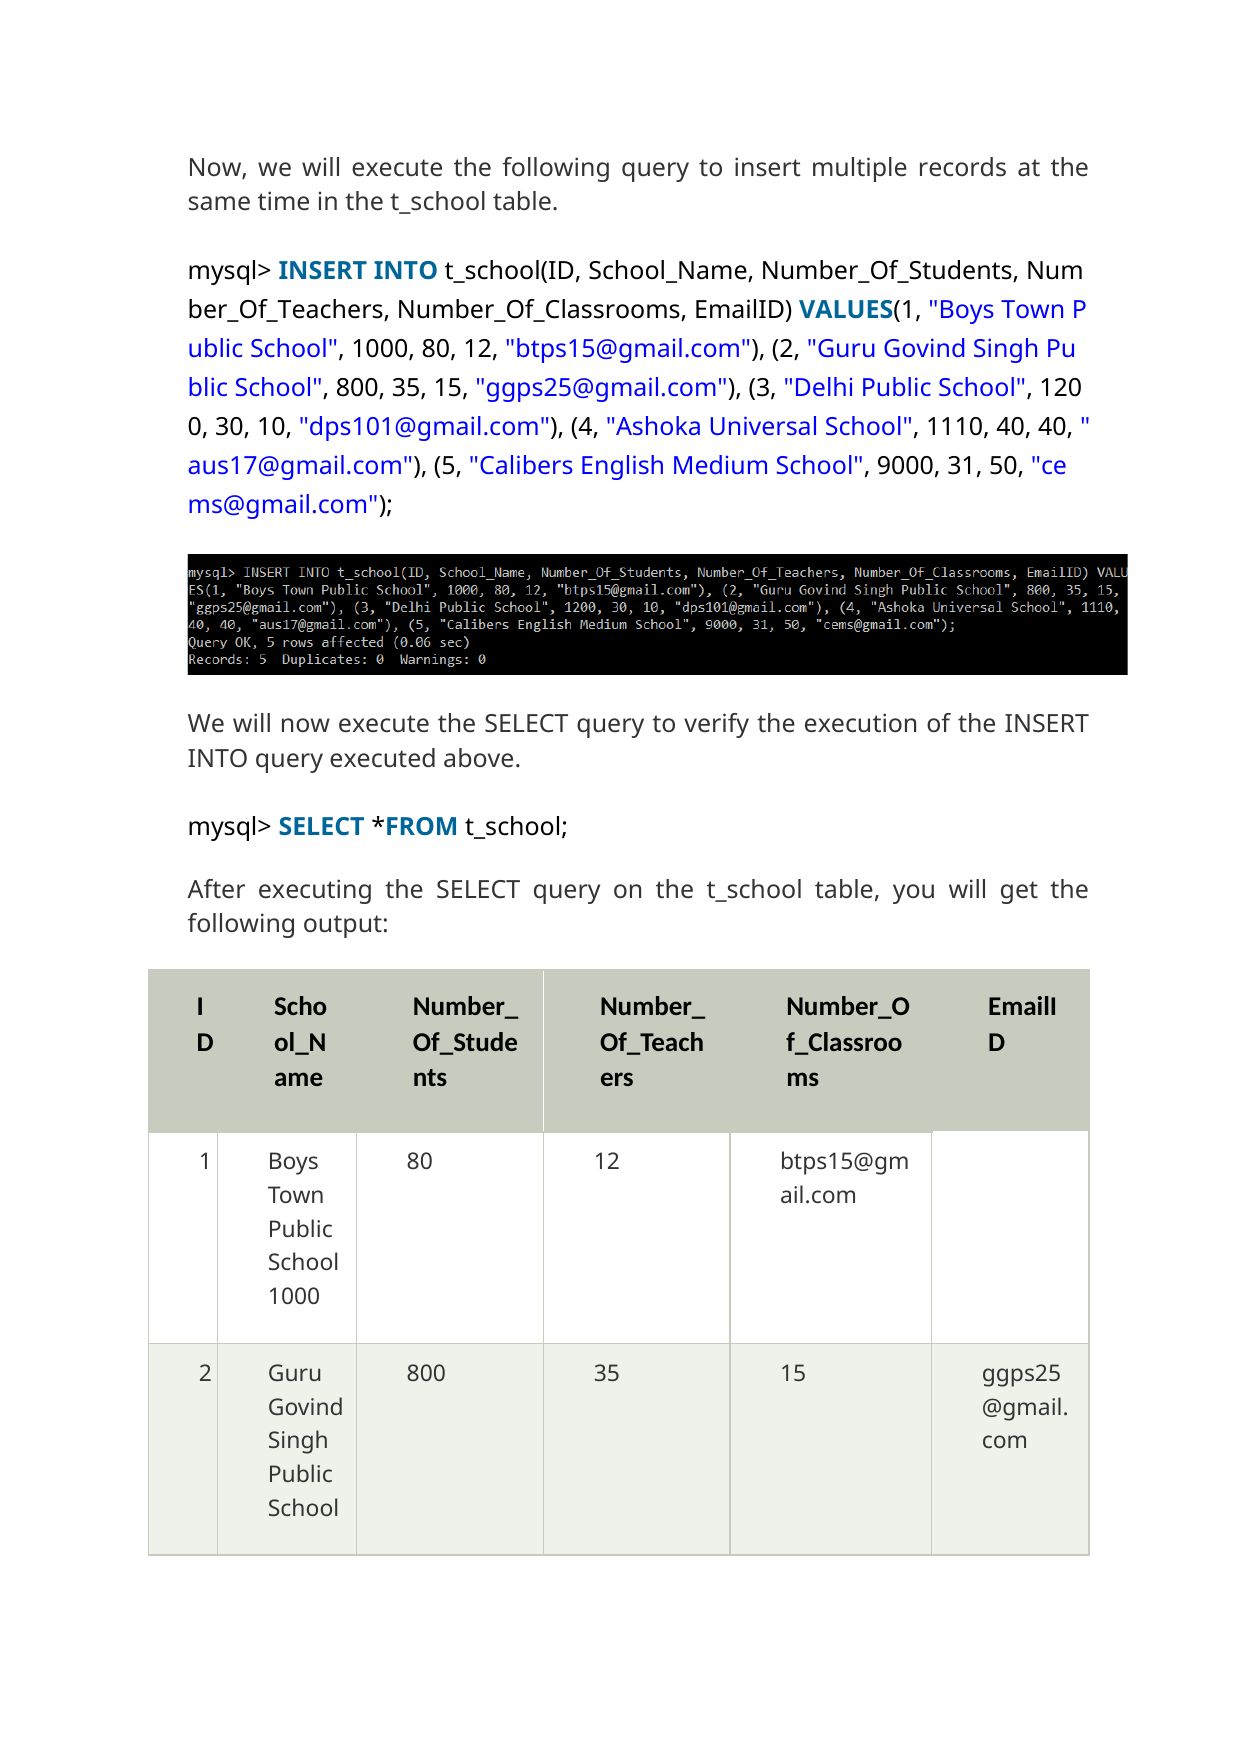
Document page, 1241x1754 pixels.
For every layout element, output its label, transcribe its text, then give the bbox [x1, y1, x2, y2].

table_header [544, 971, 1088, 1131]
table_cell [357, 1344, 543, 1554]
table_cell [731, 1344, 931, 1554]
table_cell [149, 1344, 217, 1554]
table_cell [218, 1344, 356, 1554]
text After executing the SELECT query on the t_school table, you will get the following output: [187, 872, 1090, 940]
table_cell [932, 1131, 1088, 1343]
text We will now execute the SELECT query to verify the execution of the INSERT INTO query executed above. [187, 706, 1090, 774]
picture [187, 554, 1128, 675]
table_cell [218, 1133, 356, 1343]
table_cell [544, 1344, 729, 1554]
text Now, we will execute the following query to insert multiple records at the same time in the t_school table. [187, 150, 1090, 218]
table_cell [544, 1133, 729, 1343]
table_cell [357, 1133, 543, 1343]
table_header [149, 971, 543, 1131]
text mysql> INSERT INTO t_school(ID, School_Name, Number_Of_Students, Number_Of_Teachers, Number_Of_Classrooms, EmailID) VALUES(1, "Boys Town Public School", 1000, 80, 12, "btps15@gmail.com"), (2, "Guru Govind Singh Public School", 800, 35, 15, "ggps25@gmail.com"), (3, "Delhi Public School", 1200, 30, 10, "dps101@gmail.com"), (4, "Ashoka Universal School", 1110, 40, 40, "aus17@gmail.com"), (5, "Calibers English Medium School", 9000, 31, 50, "cems@gmail.com"); [187, 247, 1090, 521]
text mysql> SELECT *FROM t_school; [187, 803, 1090, 842]
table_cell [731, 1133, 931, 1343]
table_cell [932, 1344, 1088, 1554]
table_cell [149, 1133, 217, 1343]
